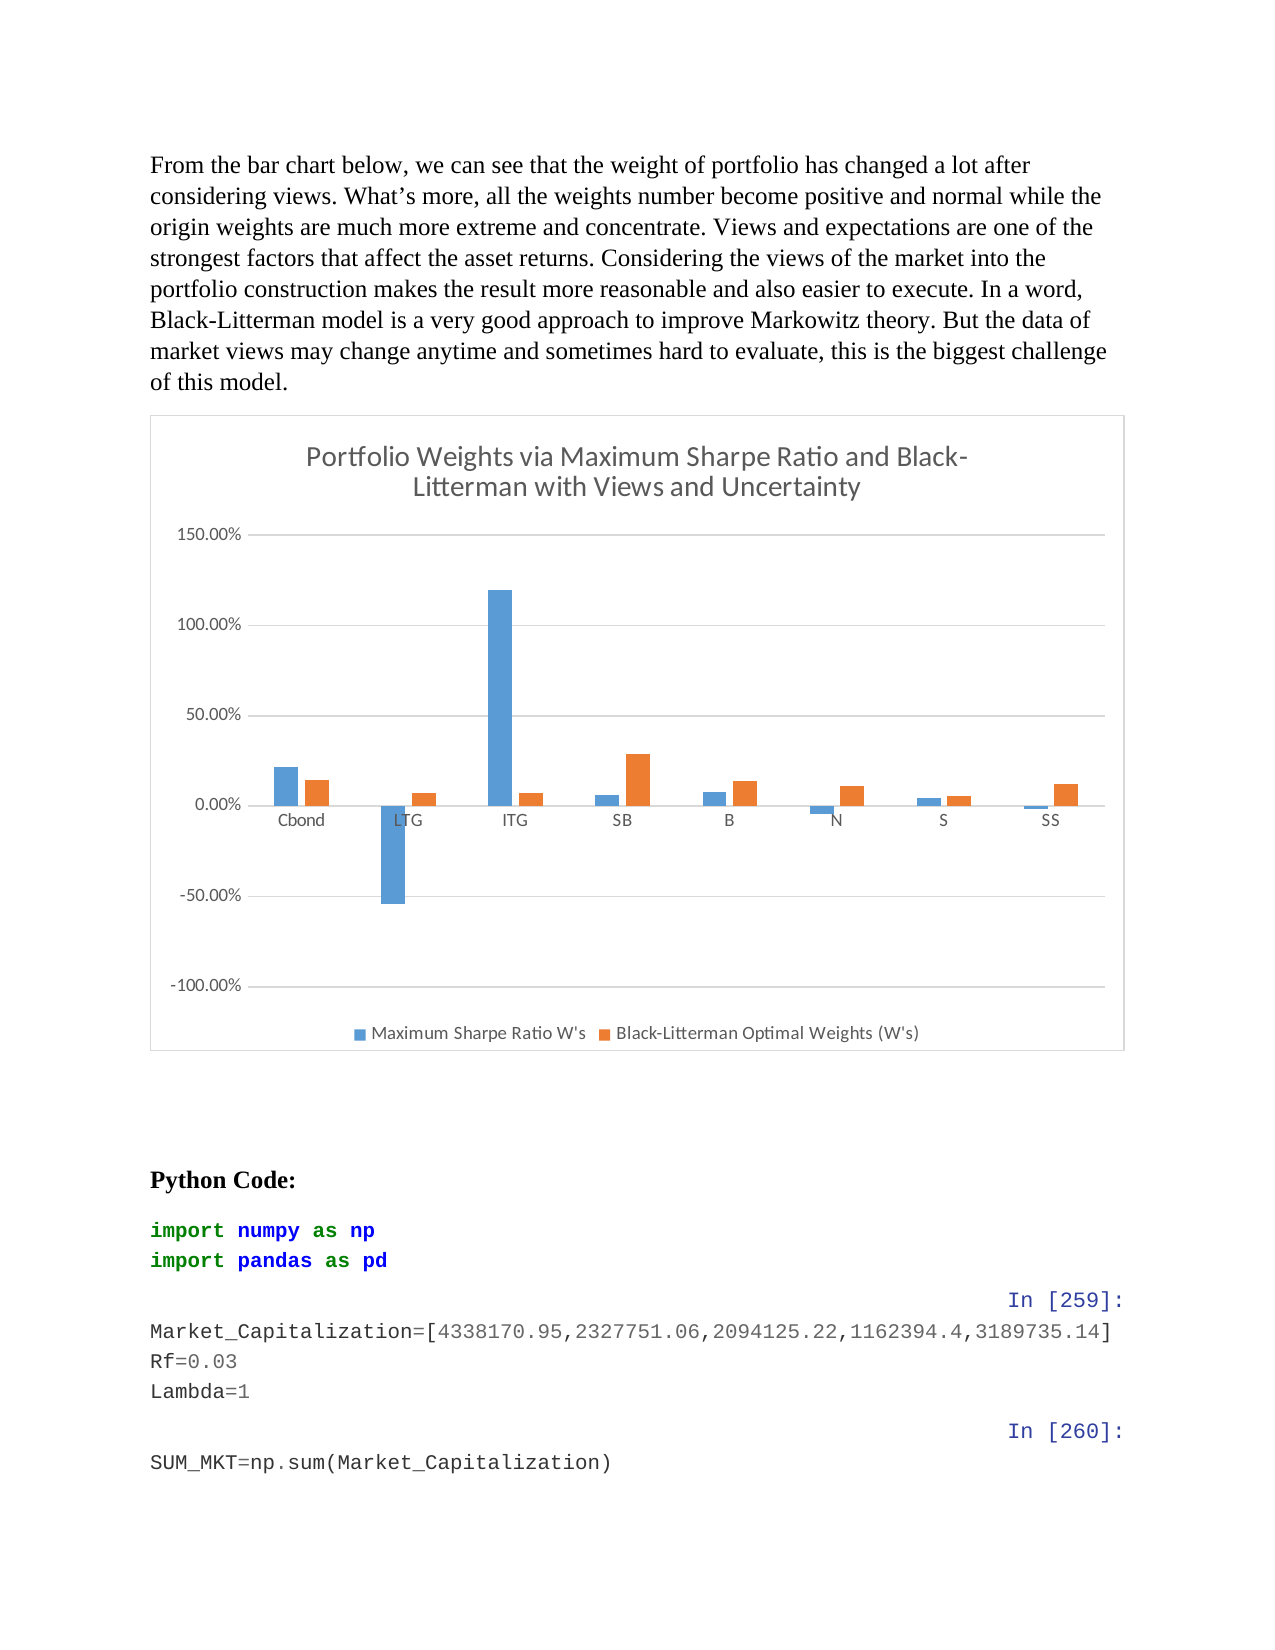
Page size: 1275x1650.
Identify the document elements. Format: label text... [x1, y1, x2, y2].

text Market_Capitalization=[4338170.95,2327751.06,2094125.22,1162394.4,3189735.14] [150, 1314, 1125, 1344]
text From the bar chart below, we can see that the weight of portfolio has changed a lot after considering views. What’s more, all the weights number become positive and normal while the origin weights are much more extreme and concentrate. Views and expectations are one of the strongest factors that affect the asset returns. Considering the views of the market into the portfolio construction makes the result more reasonable and also easier to execute. In a word, Black-Litterman model is a very good approach to improve Markowitz theory. But the data of market views may change anytime and sometimes hard to evaluate, this is the biggest challenge of this model. [150, 150, 1125, 396]
text import numpy as np [150, 1213, 1125, 1244]
text Lambda=1 [150, 1375, 1125, 1405]
text import pandas as pd [150, 1244, 1125, 1274]
text SUM_MKT=np.sum(Market_Capitalization) [150, 1446, 1125, 1476]
text Rf=0.03 [150, 1344, 1125, 1375]
text Python Code: [150, 1166, 1125, 1194]
text In [259]: [150, 1284, 1125, 1314]
text In [260]: [150, 1415, 1125, 1446]
